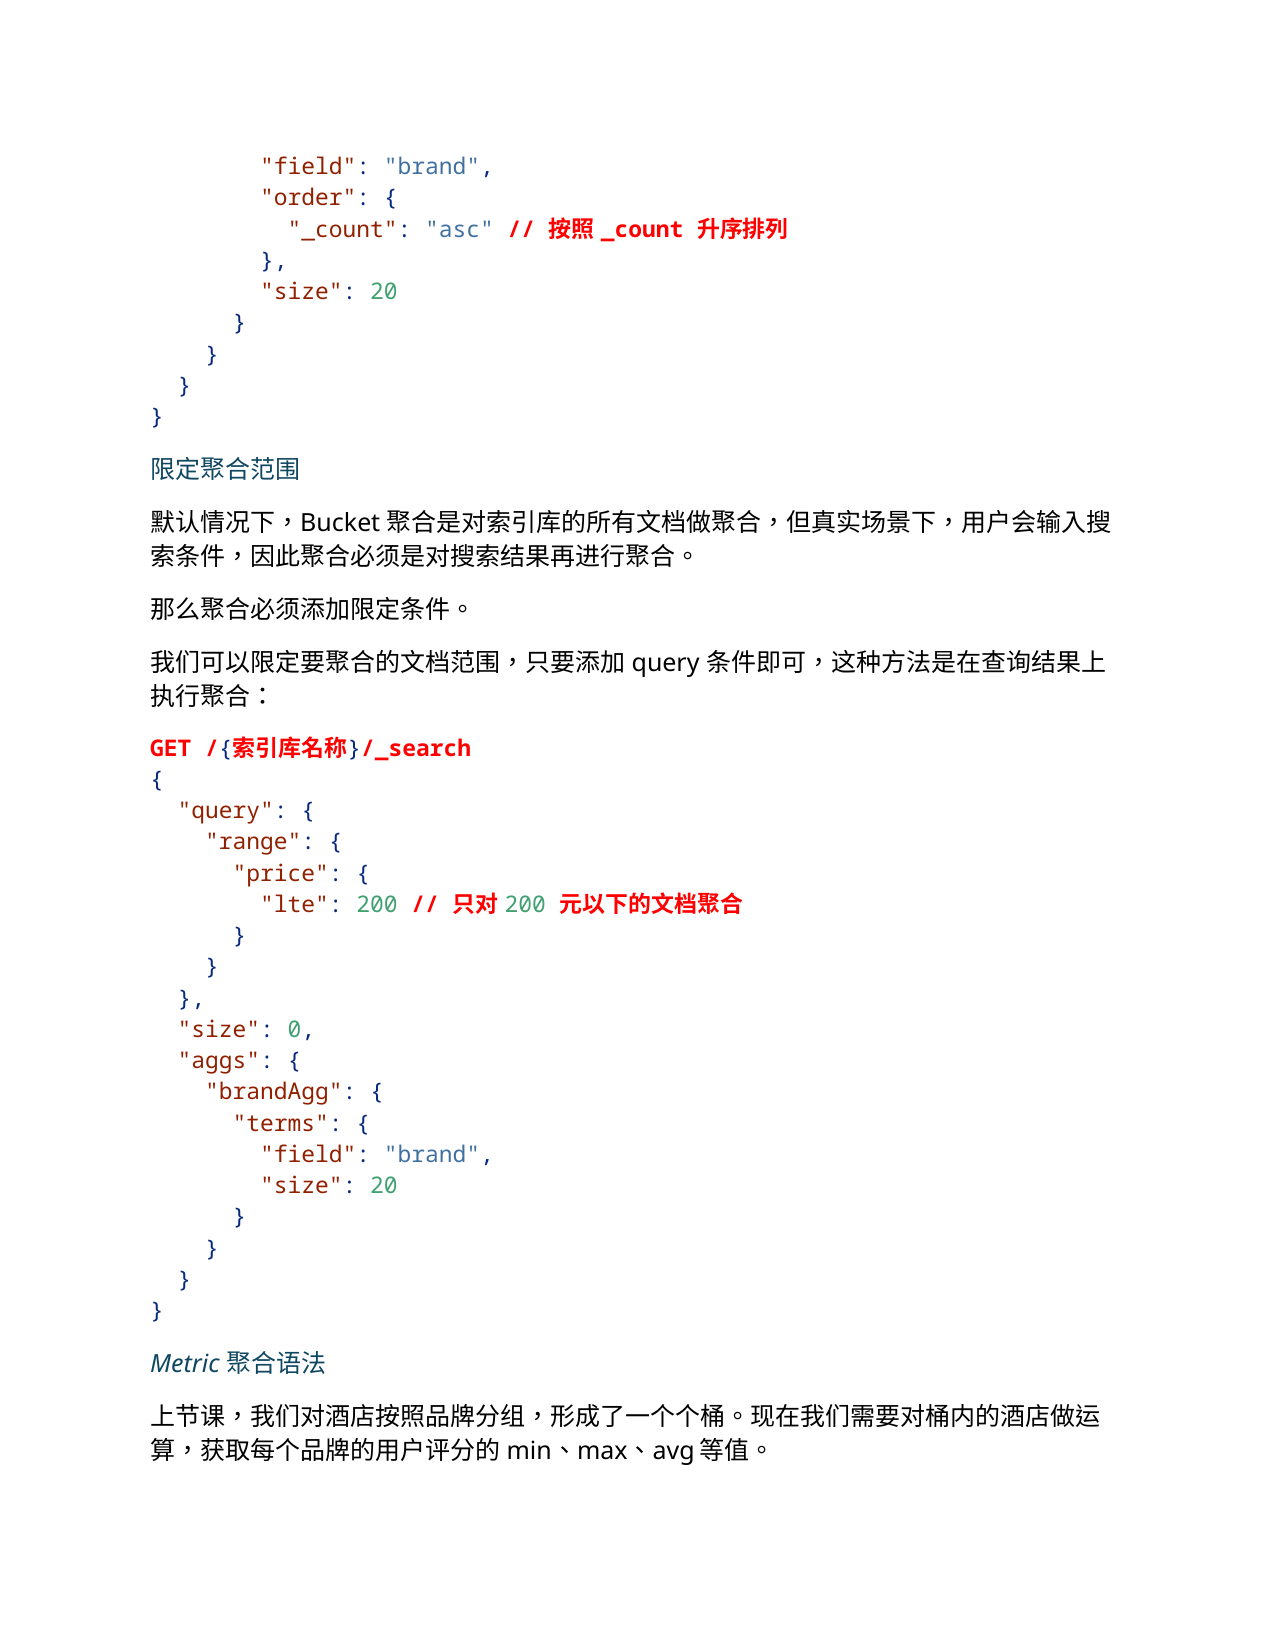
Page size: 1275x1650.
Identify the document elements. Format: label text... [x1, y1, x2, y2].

subtitle 限定聚合范围 [150, 452, 1125, 486]
text GET /{索引库名称}/_search { "query": { "range": { "price": { "lte": 200 // 只对 200 元以下的文档聚合 } } }, "size": 0, "aggs": { "brandAgg": { "terms": { "field": "brand", "size": 20 } } } } [150, 731, 1125, 1325]
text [150, 150, 1125, 431]
text 默认情况下，Bucket 聚合是对索引库的所有文档做聚合，但真实场景下，用户会输入搜索条件，因此聚合必须是对搜索结果再进行聚合。 [150, 505, 1125, 573]
text 上节课，我们对酒店按照品牌分组，形成了一个个桶。现在我们需要对桶内的酒店做运算，获取每个品牌的用户评分的 min、max、avg等值。 [150, 1399, 1125, 1467]
subtitle Metric 聚合语法 [150, 1346, 1125, 1380]
text 我们可以限定要聚合的文档范围，只要添加 query 条件即可，这种方法是在查询结果上执行聚合： [150, 644, 1125, 713]
text 那么聚合必须添加限定条件。 [150, 592, 1125, 626]
